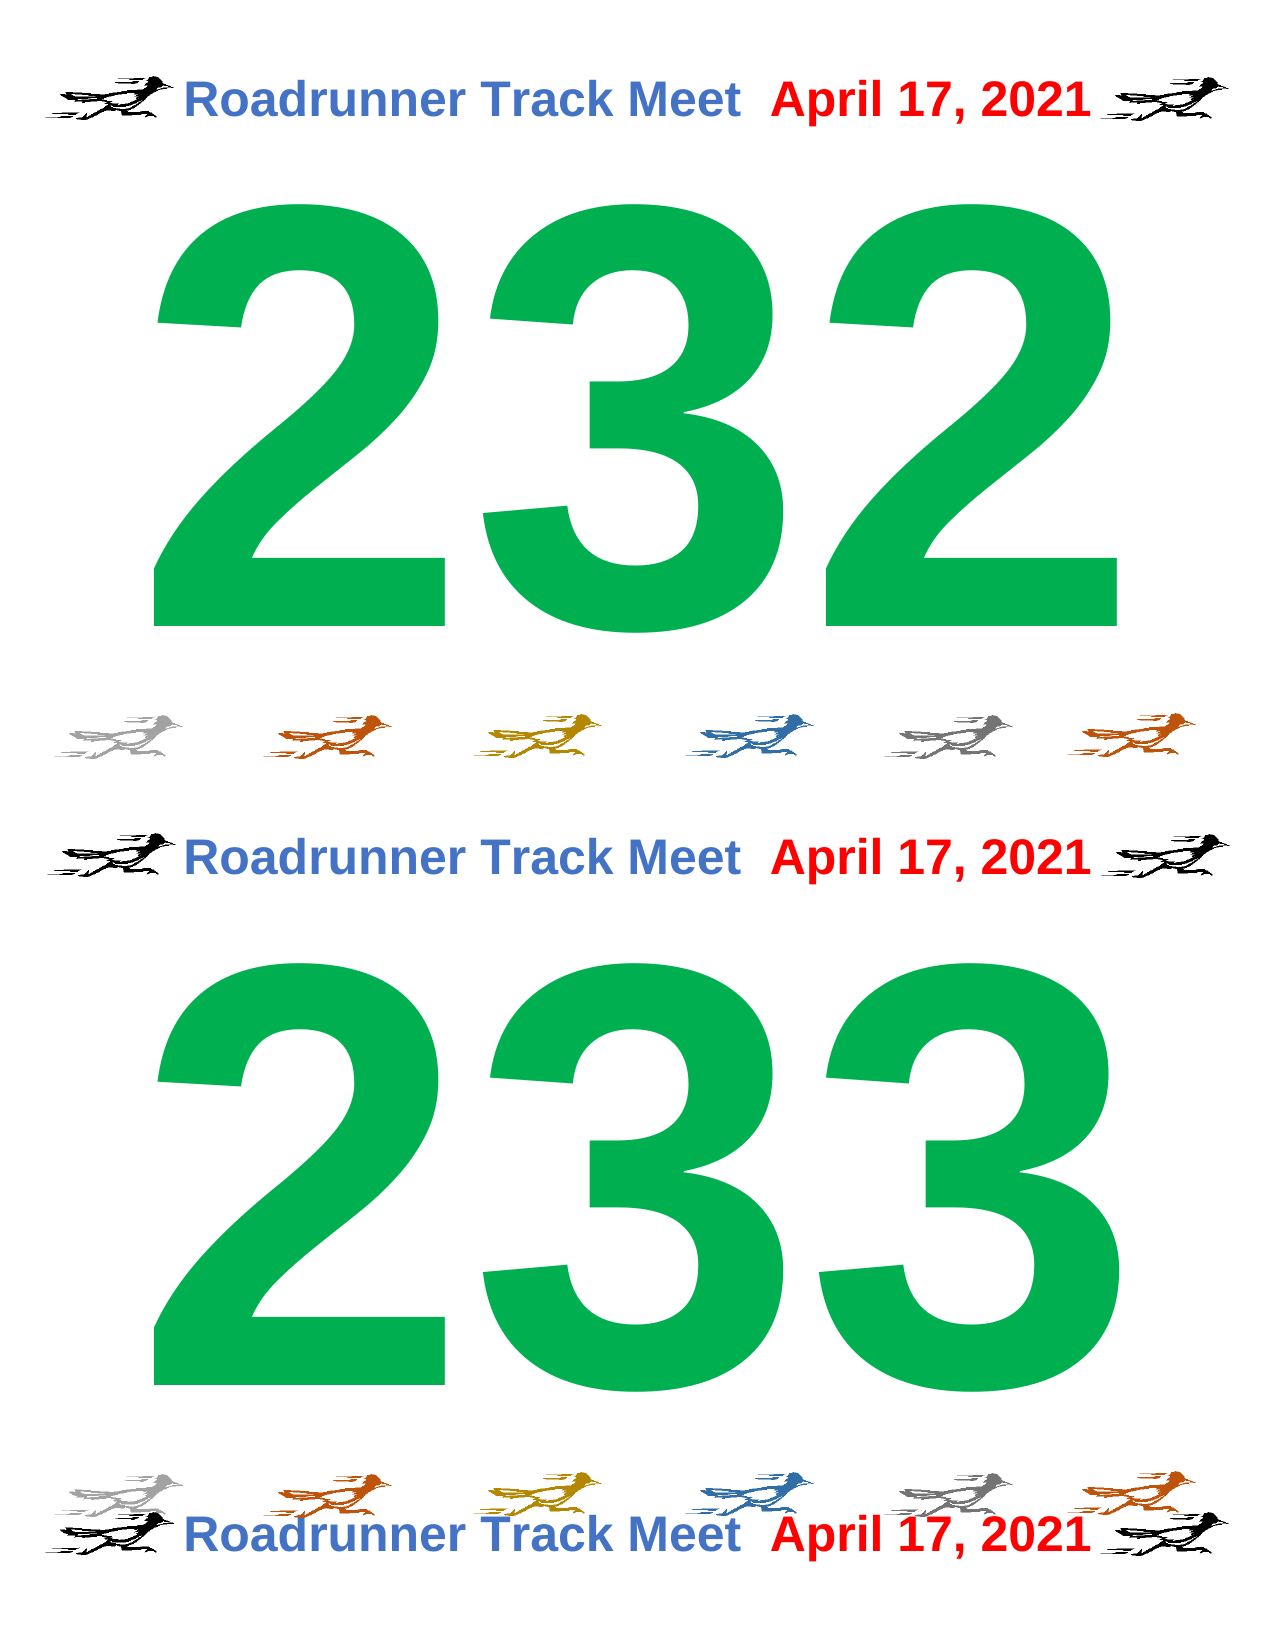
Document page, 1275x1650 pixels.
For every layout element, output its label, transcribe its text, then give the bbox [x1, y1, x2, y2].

picture [45, 832, 178, 879]
picture [1098, 1510, 1231, 1558]
text 233 [75, 885, 1200, 1510]
text Roadrunner Track Meet April 17, 2021 [75, 1510, 1200, 1562]
text Roadrunner Track Meet April 17, 2021 [75, 833, 1200, 885]
picture [43, 75, 176, 122]
picture [1098, 75, 1231, 123]
text 232 [75, 127, 1200, 752]
text Roadrunner Track Meet April 17, 2021 [75, 75, 1200, 127]
picture [1100, 832, 1232, 880]
picture [43, 1510, 176, 1557]
